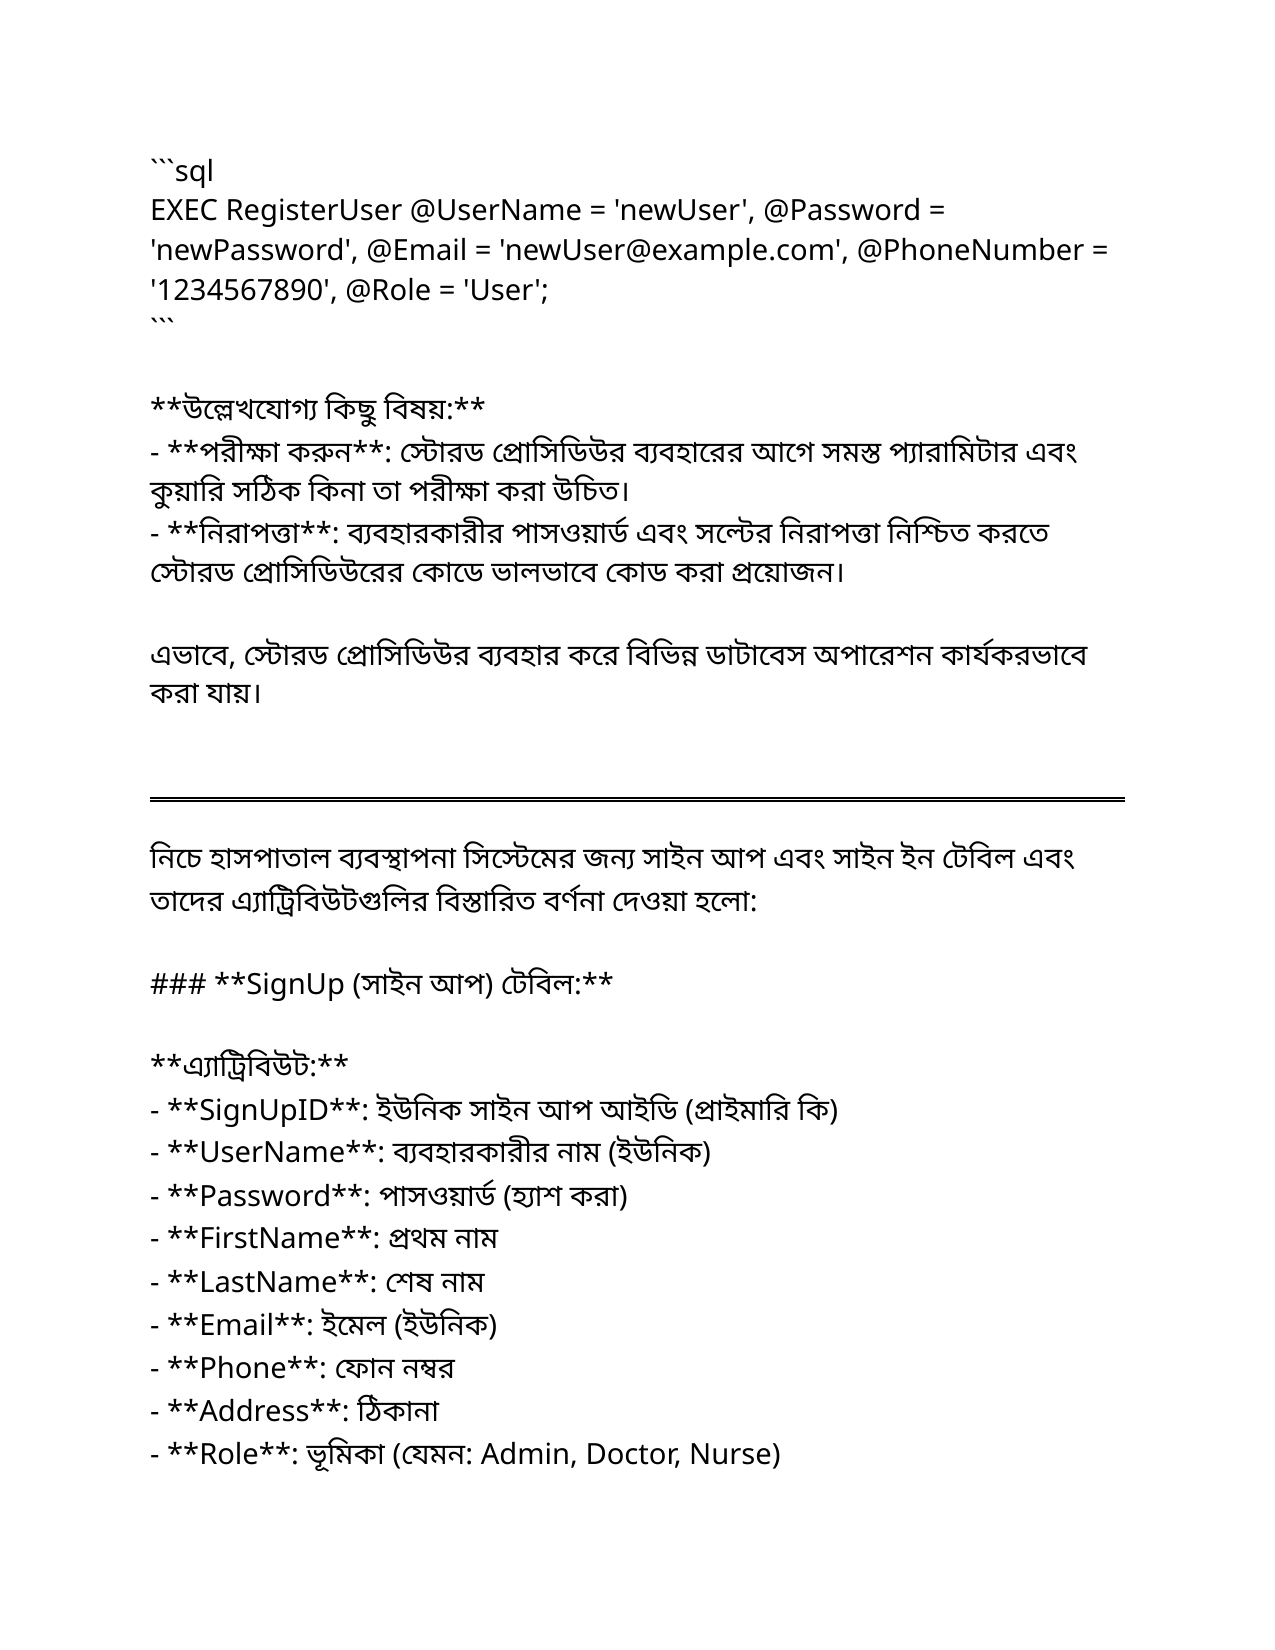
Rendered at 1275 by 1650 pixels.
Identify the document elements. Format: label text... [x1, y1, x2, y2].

text ``` [150, 309, 1125, 348]
text - **UserName**: ব্যবহারকারীর নাম (ইউনিক) [150, 1132, 1125, 1175]
text - **Email**: ইমেল (ইউনিক) [150, 1304, 1125, 1347]
text - **Role**: ভূমিকা (যেমন: Admin, Doctor, Nurse) [150, 1433, 1125, 1476]
text - **Password**: পাসওয়ার্ড (হ্যাশ করা) [150, 1175, 1125, 1218]
text ```sql [150, 150, 1125, 190]
text **উল্লেখযোগ্য কিছু বিষয়:** [150, 388, 1125, 431]
text - **SignUpID**: ইউনিক সাইন আপ আইডি (প্রাইমারি কি) [150, 1089, 1125, 1132]
text EXEC RegisterUser @UserName = 'newUser', @Password = 'newPassword', @Email = 'newUser@example.com', @PhoneNumber = '1234567890', @Role = 'User'; [150, 190, 1125, 309]
text - **Phone**: ফোন নম্বর [150, 1347, 1125, 1390]
text - **LastName**: শেষ নাম [150, 1261, 1125, 1304]
text - **নিরাপত্তা**: ব্যবহারকারীর পাসওয়ার্ড এবং সল্টের নিরাপত্তা নিশ্চিত করতে স্টোরড প্রোসিডিউরের কোডে ভালভাবে কোড করা প্রয়োজন। [150, 513, 1125, 594]
text - **পরীক্ষা করুন**: স্টোরড প্রোসিডিউর ব্যবহারের আগে সমস্ত প্যারামিটার এবং কুয়ারি সঠিক কিনা তা পরীক্ষা করা উচিত। [150, 431, 1125, 513]
text নিচে হাসপাতাল ব্যবস্থাপনা সিস্টেমের জন্য সাইন আপ এবং সাইন ইন টেবিল এবং তাদের এ্যাট্রিবিউটগুলির বিস্তারিত বর্ণনা দেওয়া হলো: [150, 842, 1125, 923]
text - **FirstName**: প্রথম নাম [150, 1218, 1125, 1261]
text - **Address**: ঠিকানা [150, 1390, 1125, 1433]
text **এ্যাট্রিবিউট:** [150, 1046, 1125, 1089]
text ### **SignUp (সাইন আপ) টেবিল:** [150, 963, 1125, 1006]
text এভাবে, স্টোরড প্রোসিডিউর ব্যবহার করে বিভিন্ন ডাটাবেস অপারেশন কার্যকরভাবে করা যায়। [150, 634, 1125, 716]
